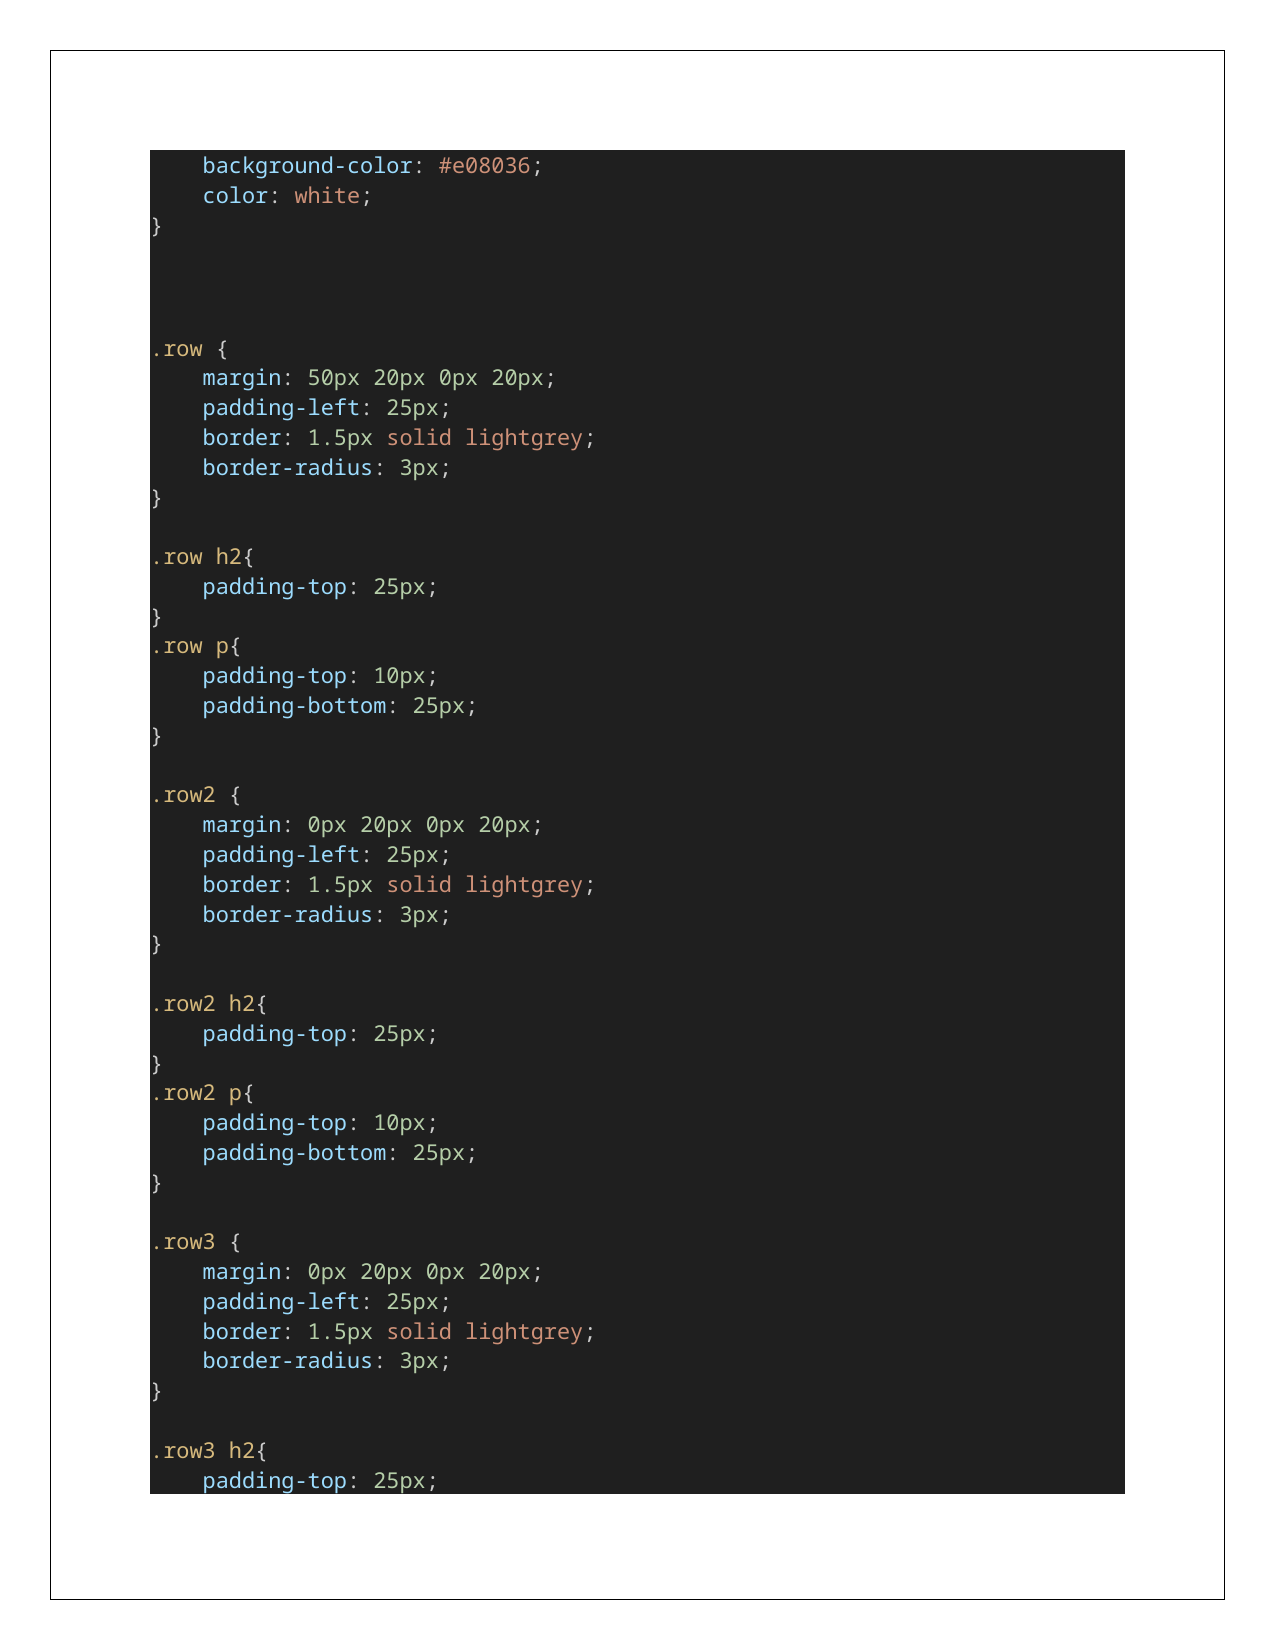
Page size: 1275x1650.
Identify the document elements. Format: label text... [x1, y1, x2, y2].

text .row2 h2{ [150, 988, 1125, 1018]
text } [150, 928, 1125, 958]
text border: 1.5px solid lightgrey; [150, 1316, 1125, 1345]
text .row2 p{ [150, 1077, 1125, 1107]
text border-radius: 3px; [150, 898, 1125, 928]
text .row p{ [150, 630, 1125, 660]
text } [150, 1375, 1125, 1405]
text padding-bottom: 25px; [150, 690, 1125, 720]
text padding-top: 10px; [150, 1107, 1125, 1137]
text background-color: #e08036; [150, 150, 1125, 180]
text border-radius: 3px; [150, 452, 1125, 481]
text color: white; [150, 180, 1125, 209]
text padding-left: 25px; [150, 1286, 1125, 1316]
text } [150, 1047, 1125, 1077]
text padding-top: 25px; [150, 571, 1125, 601]
text border: 1.5px solid lightgrey; [150, 869, 1125, 898]
text padding-top: 10px; [150, 660, 1125, 690]
text } [150, 481, 1125, 511]
text } [150, 209, 1125, 239]
text border-radius: 3px; [150, 1345, 1125, 1375]
text padding-left: 25px; [150, 392, 1125, 422]
text } [150, 1167, 1125, 1196]
text .row { [150, 332, 1125, 362]
text margin: 0px 20px 0px 20px; [150, 1256, 1125, 1286]
text padding-left: 25px; [150, 839, 1125, 869]
text .row2 { [150, 779, 1125, 809]
text margin: 50px 20px 0px 20px; [150, 362, 1125, 392]
text padding-bottom: 25px; [150, 1137, 1125, 1167]
text border: 1.5px solid lightgrey; [150, 422, 1125, 452]
text padding-top: 25px; [150, 1018, 1125, 1047]
text } [150, 720, 1125, 749]
text .row3 { [150, 1226, 1125, 1256]
text .row h2{ [150, 541, 1125, 571]
text .row3 h2{ [150, 1435, 1125, 1464]
text margin: 0px 20px 0px 20px; [150, 809, 1125, 839]
text } [150, 601, 1125, 630]
text padding-top: 25px; [150, 1464, 1125, 1494]
